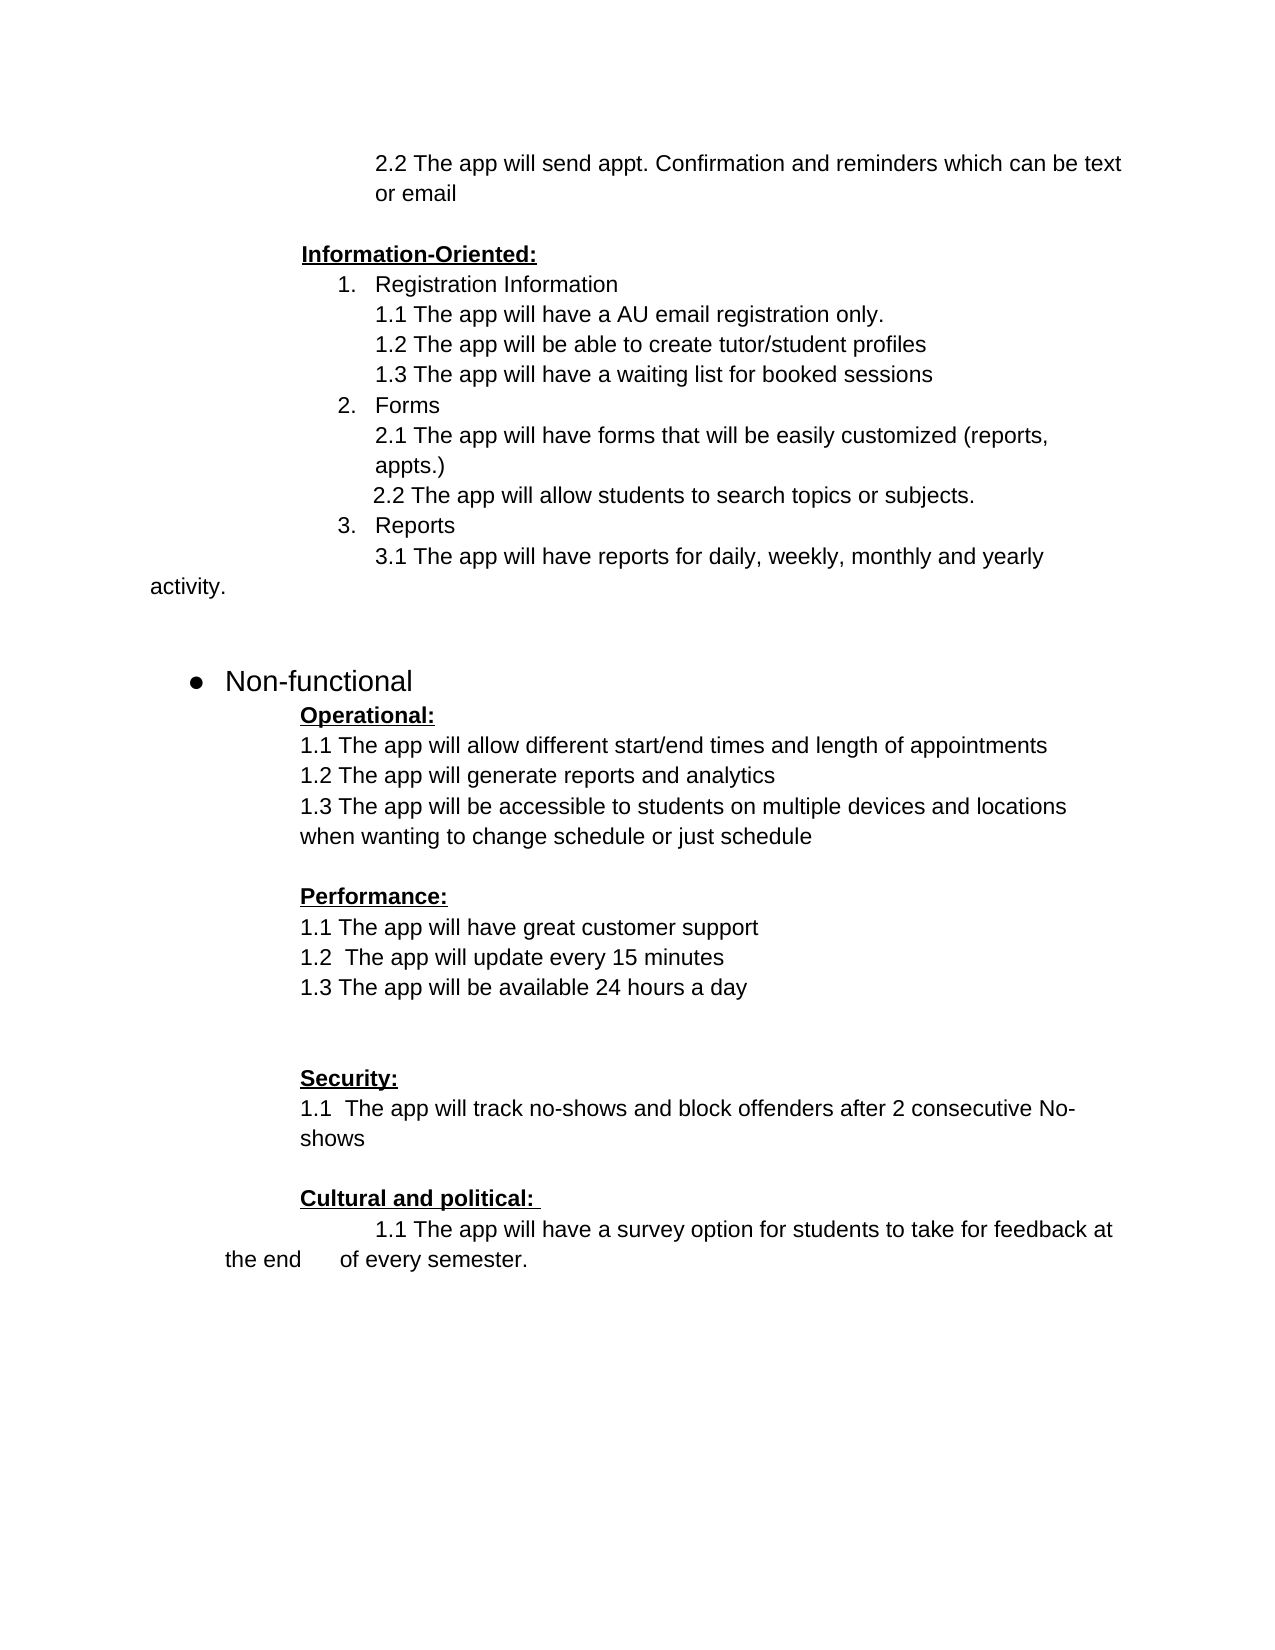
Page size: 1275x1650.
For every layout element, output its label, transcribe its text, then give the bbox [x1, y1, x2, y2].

text Operational: [225, 702, 1125, 728]
list Registration Information [337, 271, 1125, 297]
list Forms [337, 392, 1125, 418]
text 1.1 The app will have great customer support [225, 913, 1125, 940]
text 1.1 The app will track no-shows and block offenders after 2 consecutive No-shows [300, 1095, 1125, 1151]
text 1.2 The app will update every 15 minutes [150, 944, 1125, 970]
text 2.2 The app will send appt. Confirmation and reminders which can be text or email [375, 150, 1125, 207]
text 1.3 The app will have a waiting list for booked sessions [375, 361, 1125, 388]
text 1.1 The app will allow different start/end times and length of appointments [300, 732, 1125, 759]
text Cultural and political: 1.1 The app will have a survey option for students to take for feedback at the end of every semester. [225, 1185, 1125, 1272]
list Non-functional [187, 663, 1125, 697]
text Performance: [150, 883, 1125, 910]
text 1.3 The app will be available 24 hours a day [150, 974, 1125, 1000]
text 3.1 The app will have reports for daily, weekly, monthly and yearly activity. [150, 543, 1125, 599]
list Reports [337, 512, 1125, 539]
text 2.2 The app will allow students to search topics or subjects. [150, 482, 1125, 509]
text 1.2 The app will generate reports and analytics [300, 762, 1125, 789]
text 1.2 The app will be able to create tutor/student profiles [375, 331, 1125, 358]
text 1.3 The app will be accessible to students on multiple devices and locations when wanting to change schedule or just schedule [300, 793, 1125, 849]
text 1.1 The app will have a AU email registration only. [375, 301, 1125, 327]
text Security: [150, 1064, 1125, 1091]
text 2.1 The app will have forms that will be easily customized (reports, appts.) [150, 422, 1125, 478]
text Information-Oriented: [225, 241, 1125, 267]
